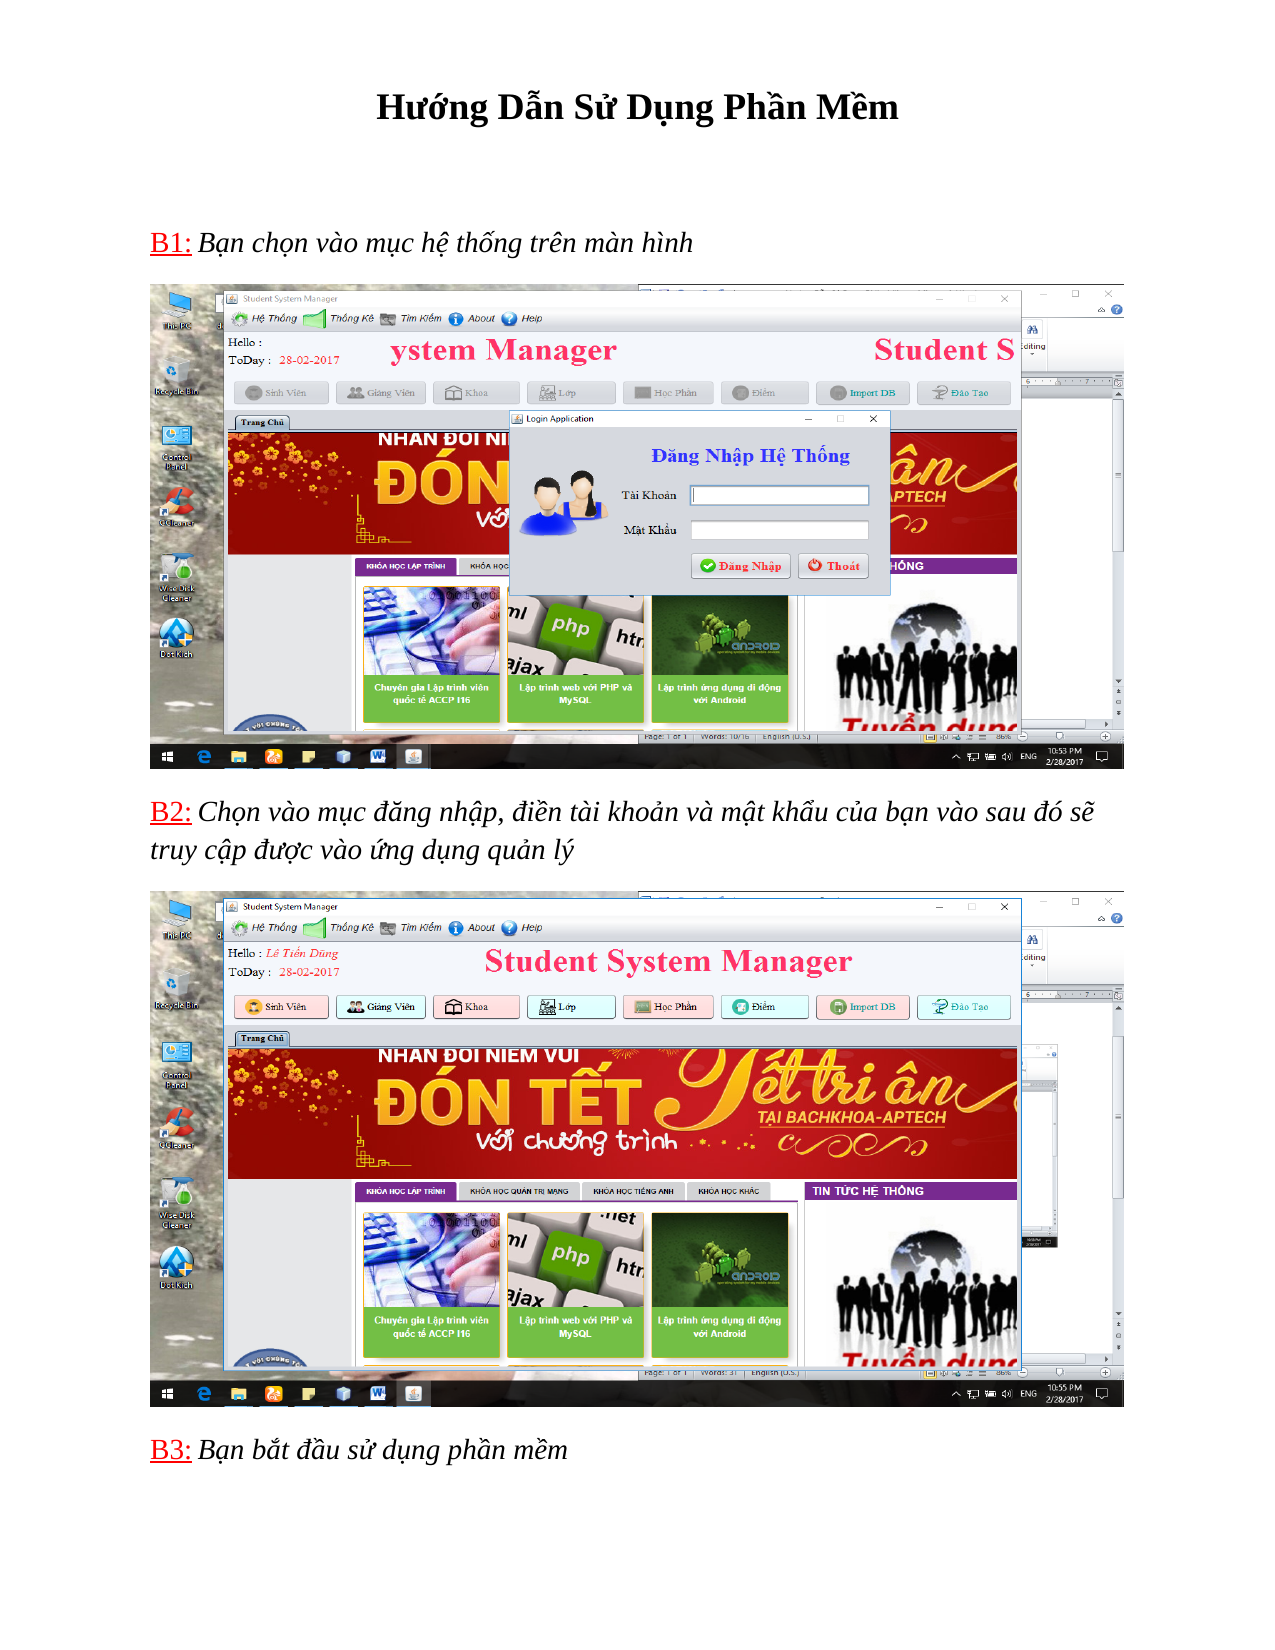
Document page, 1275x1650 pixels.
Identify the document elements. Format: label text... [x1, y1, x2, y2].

text B1: Bạn chọn vào mục hệ thống trên màn hình [150, 225, 1125, 259]
text B2: Chọn vào mục đăng nhập, điền tài khoản và mật khẩu của bạn vào sau đó sẽ truy cập được vào ứng dụng quản lý [150, 794, 1125, 866]
text Hướng Dẫn Sử Dụng Phần Mềm [150, 84, 1125, 127]
text B3: Bạn bắt đầu sử dụng phần mềm [150, 1432, 1125, 1465]
picture [150, 284, 1124, 769]
picture [150, 891, 1124, 1407]
